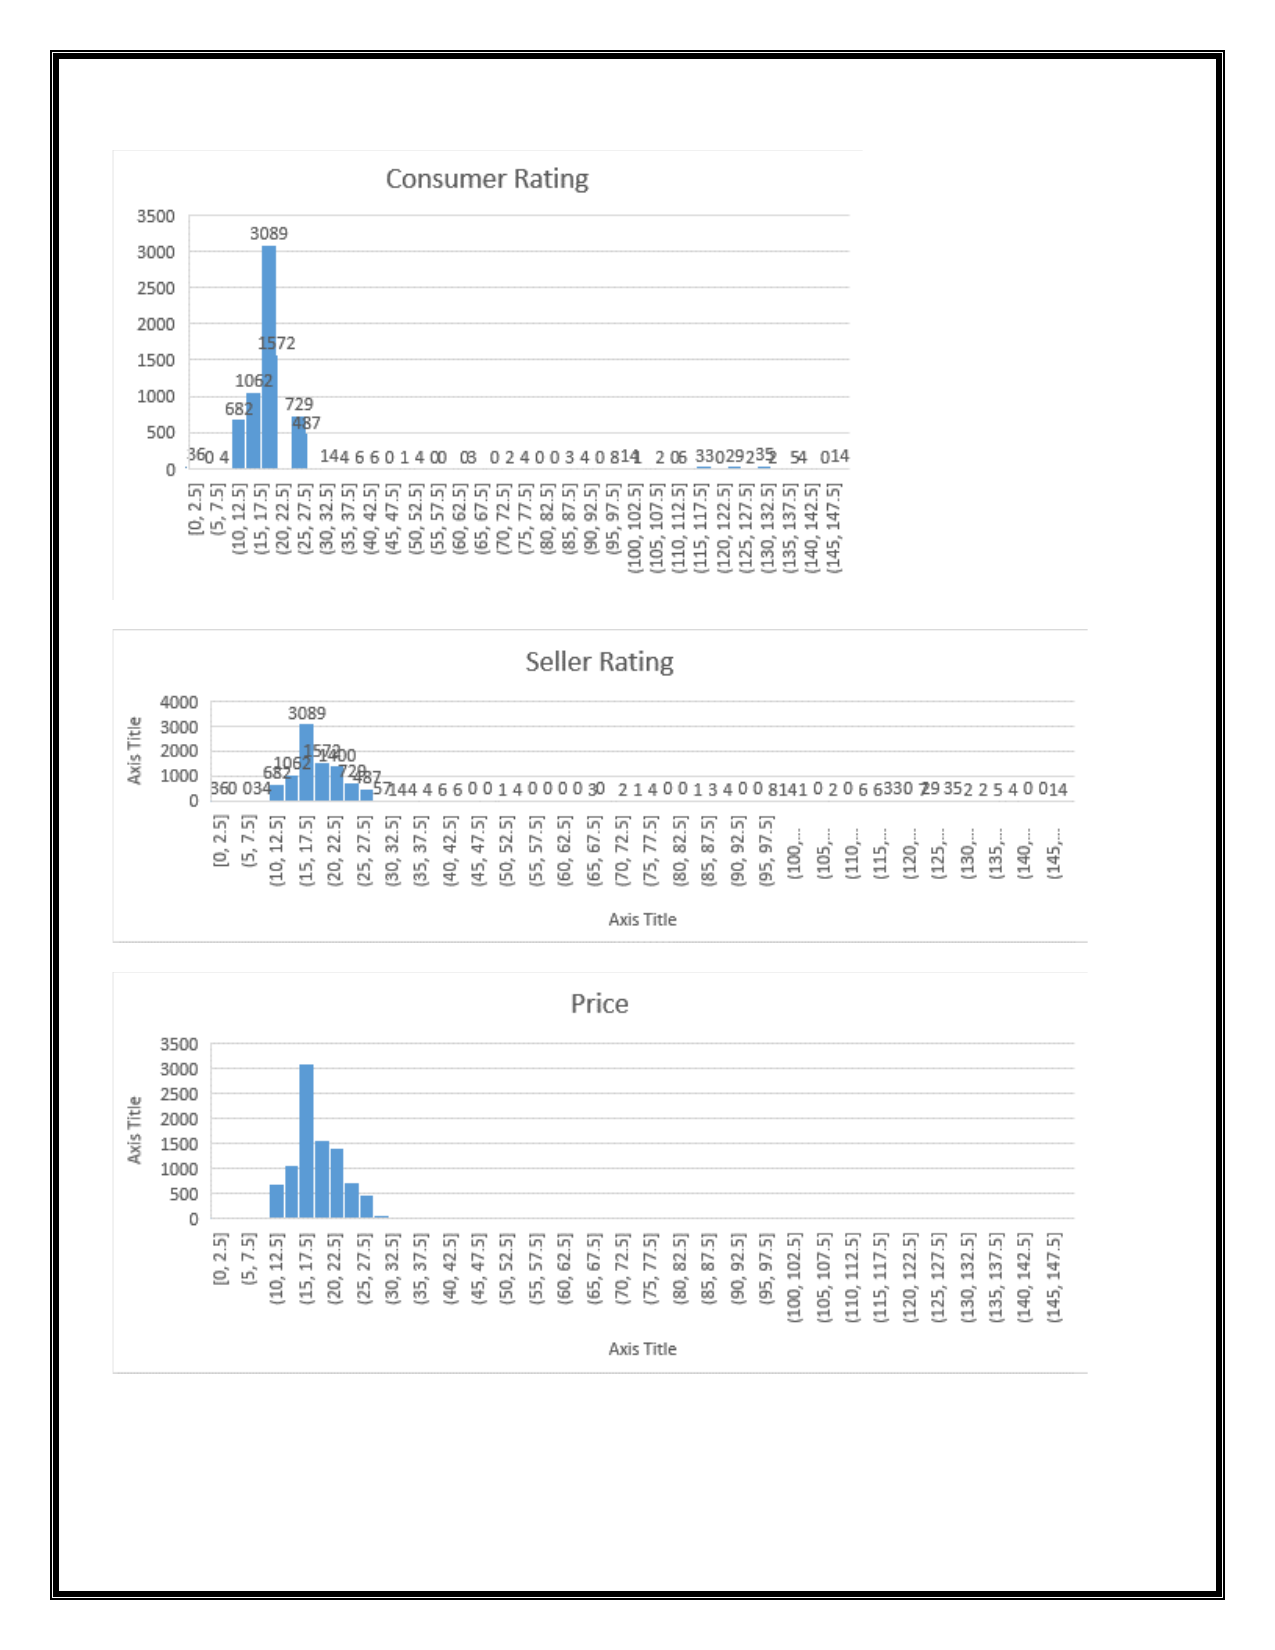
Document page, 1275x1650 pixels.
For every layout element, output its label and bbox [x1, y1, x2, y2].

picture [112, 629, 1088, 943]
picture [112, 972, 1088, 1374]
picture [112, 150, 863, 600]
